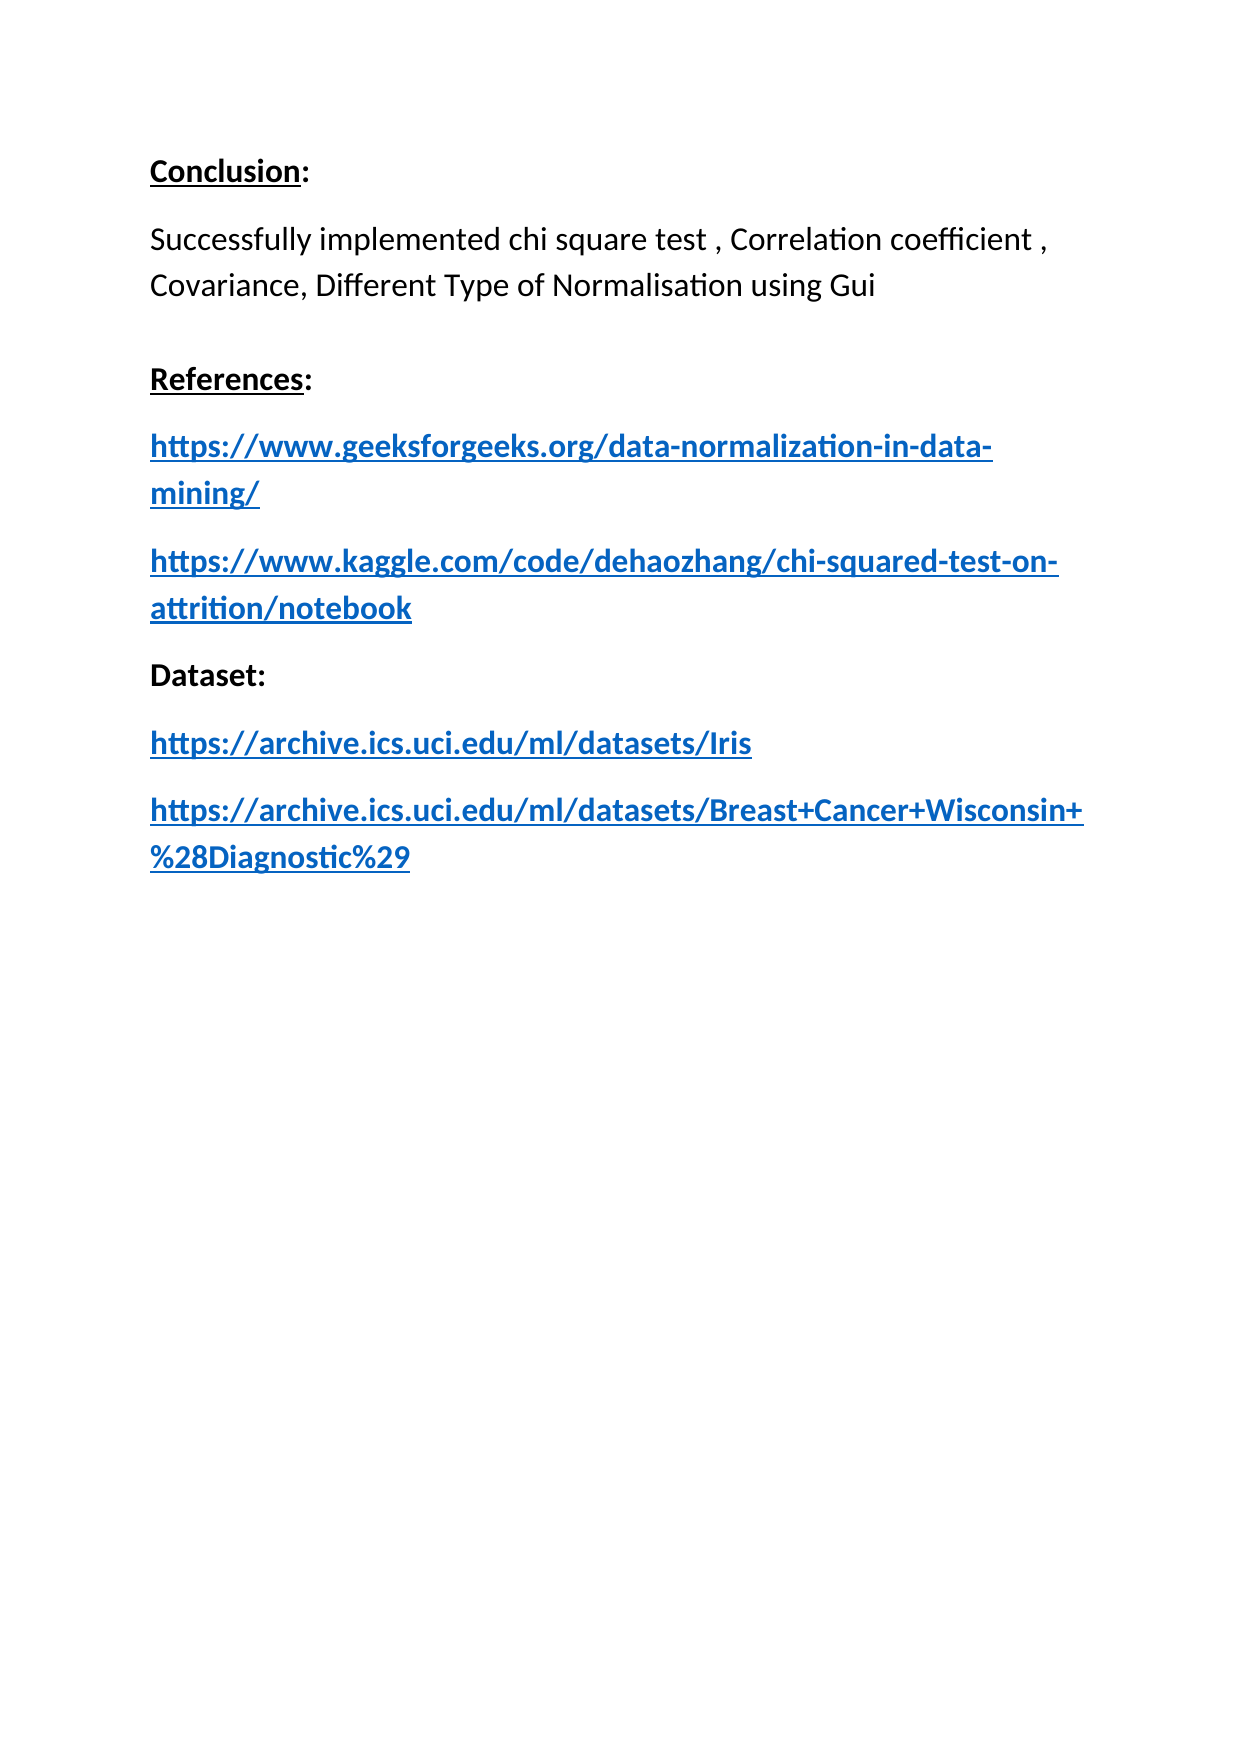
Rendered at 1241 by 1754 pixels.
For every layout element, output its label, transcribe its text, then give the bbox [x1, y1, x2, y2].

text https://www.kaggle.com/code/dehaozhang/chi-squared-test-on-attrition/notebook [150, 540, 1090, 627]
text https://www.geeksforgeeks.org/data-normalization-in-data-mining/ [150, 426, 1090, 513]
text Dataset: [150, 654, 1090, 695]
text Conclusion: [150, 150, 1090, 191]
text Successfully implemented chi square test , Correlation coefficient , [150, 218, 1090, 258]
text https://archive.ics.uci.edu/ml/datasets/Breast+Cancer+Wisconsin+%28Diagnostic%29 [150, 789, 1090, 877]
text Covariance, Different Type of Normalisation using Gui [150, 264, 1090, 305]
text https://archive.ics.uci.edu/ml/datasets/Iris [150, 722, 1090, 763]
text References: [150, 358, 1090, 399]
